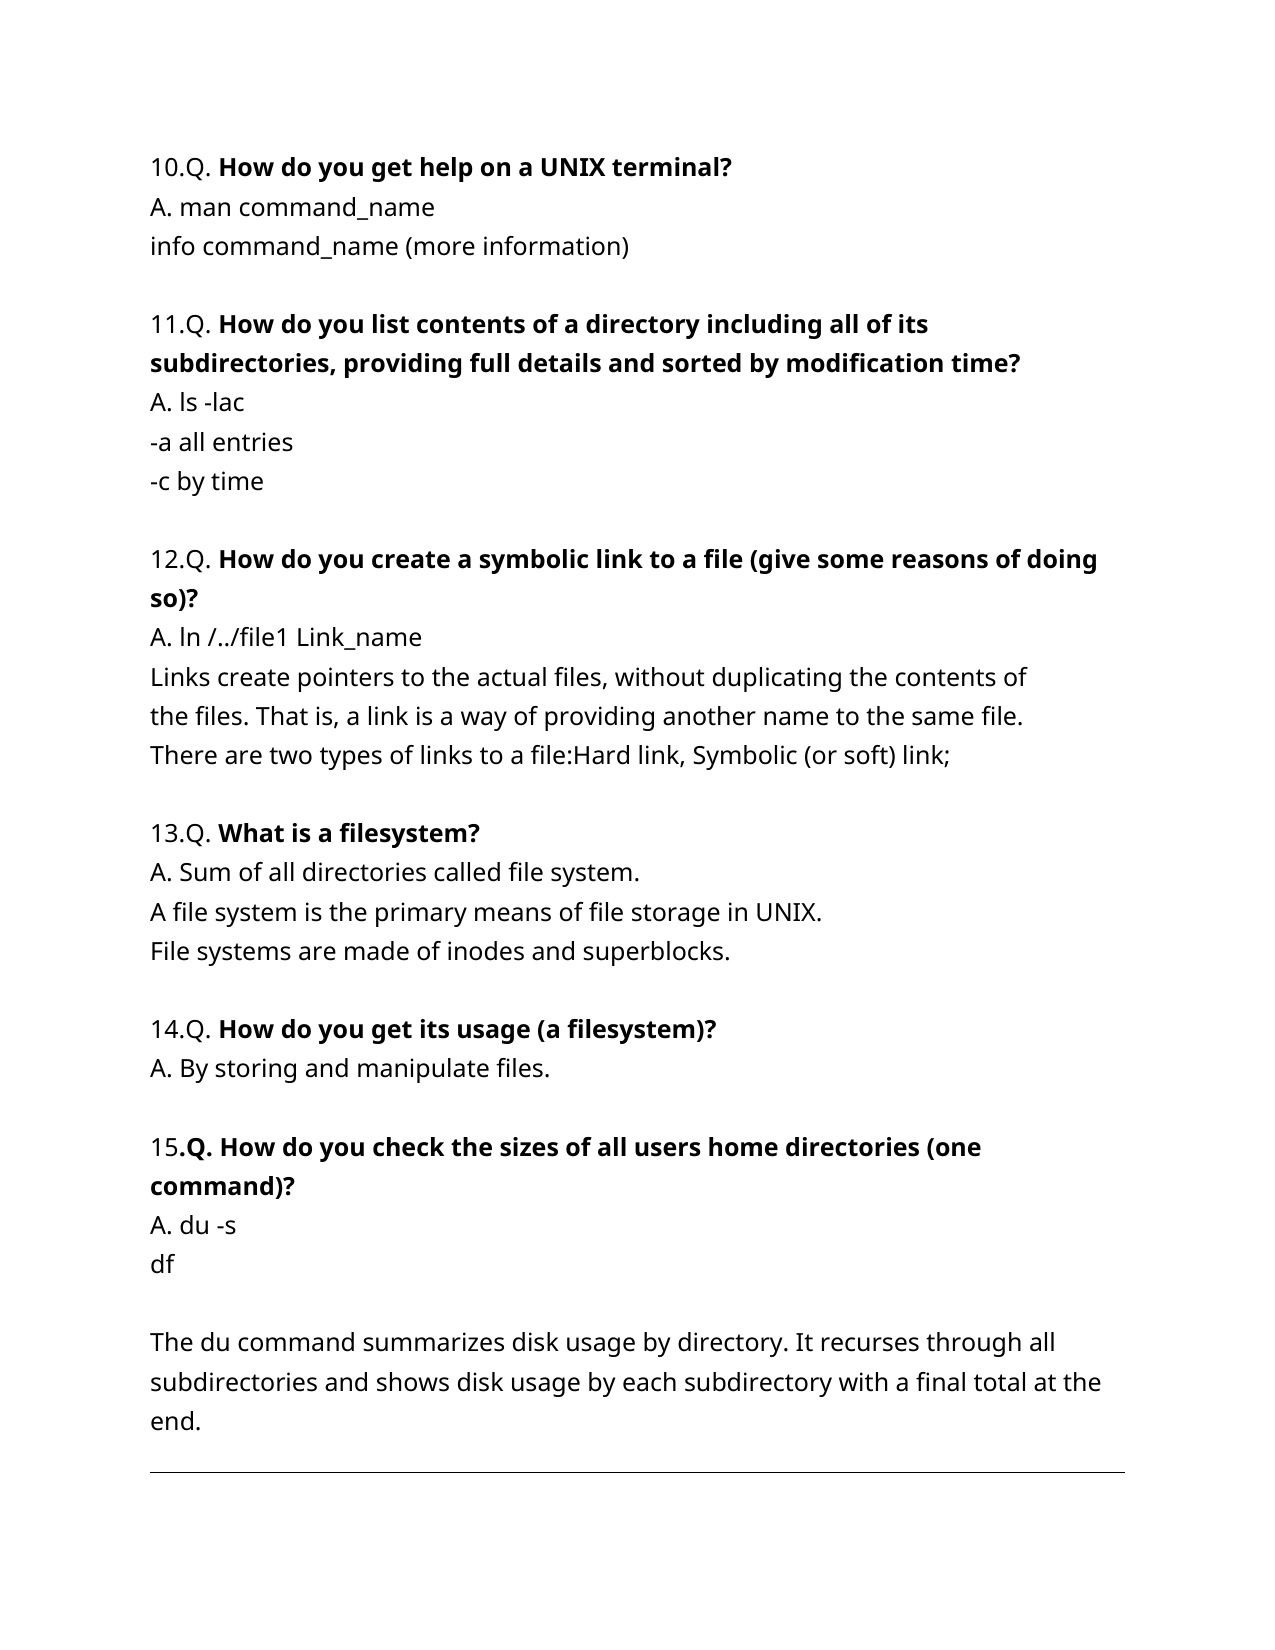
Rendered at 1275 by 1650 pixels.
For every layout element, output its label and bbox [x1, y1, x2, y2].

text [150, 150, 1125, 1472]
